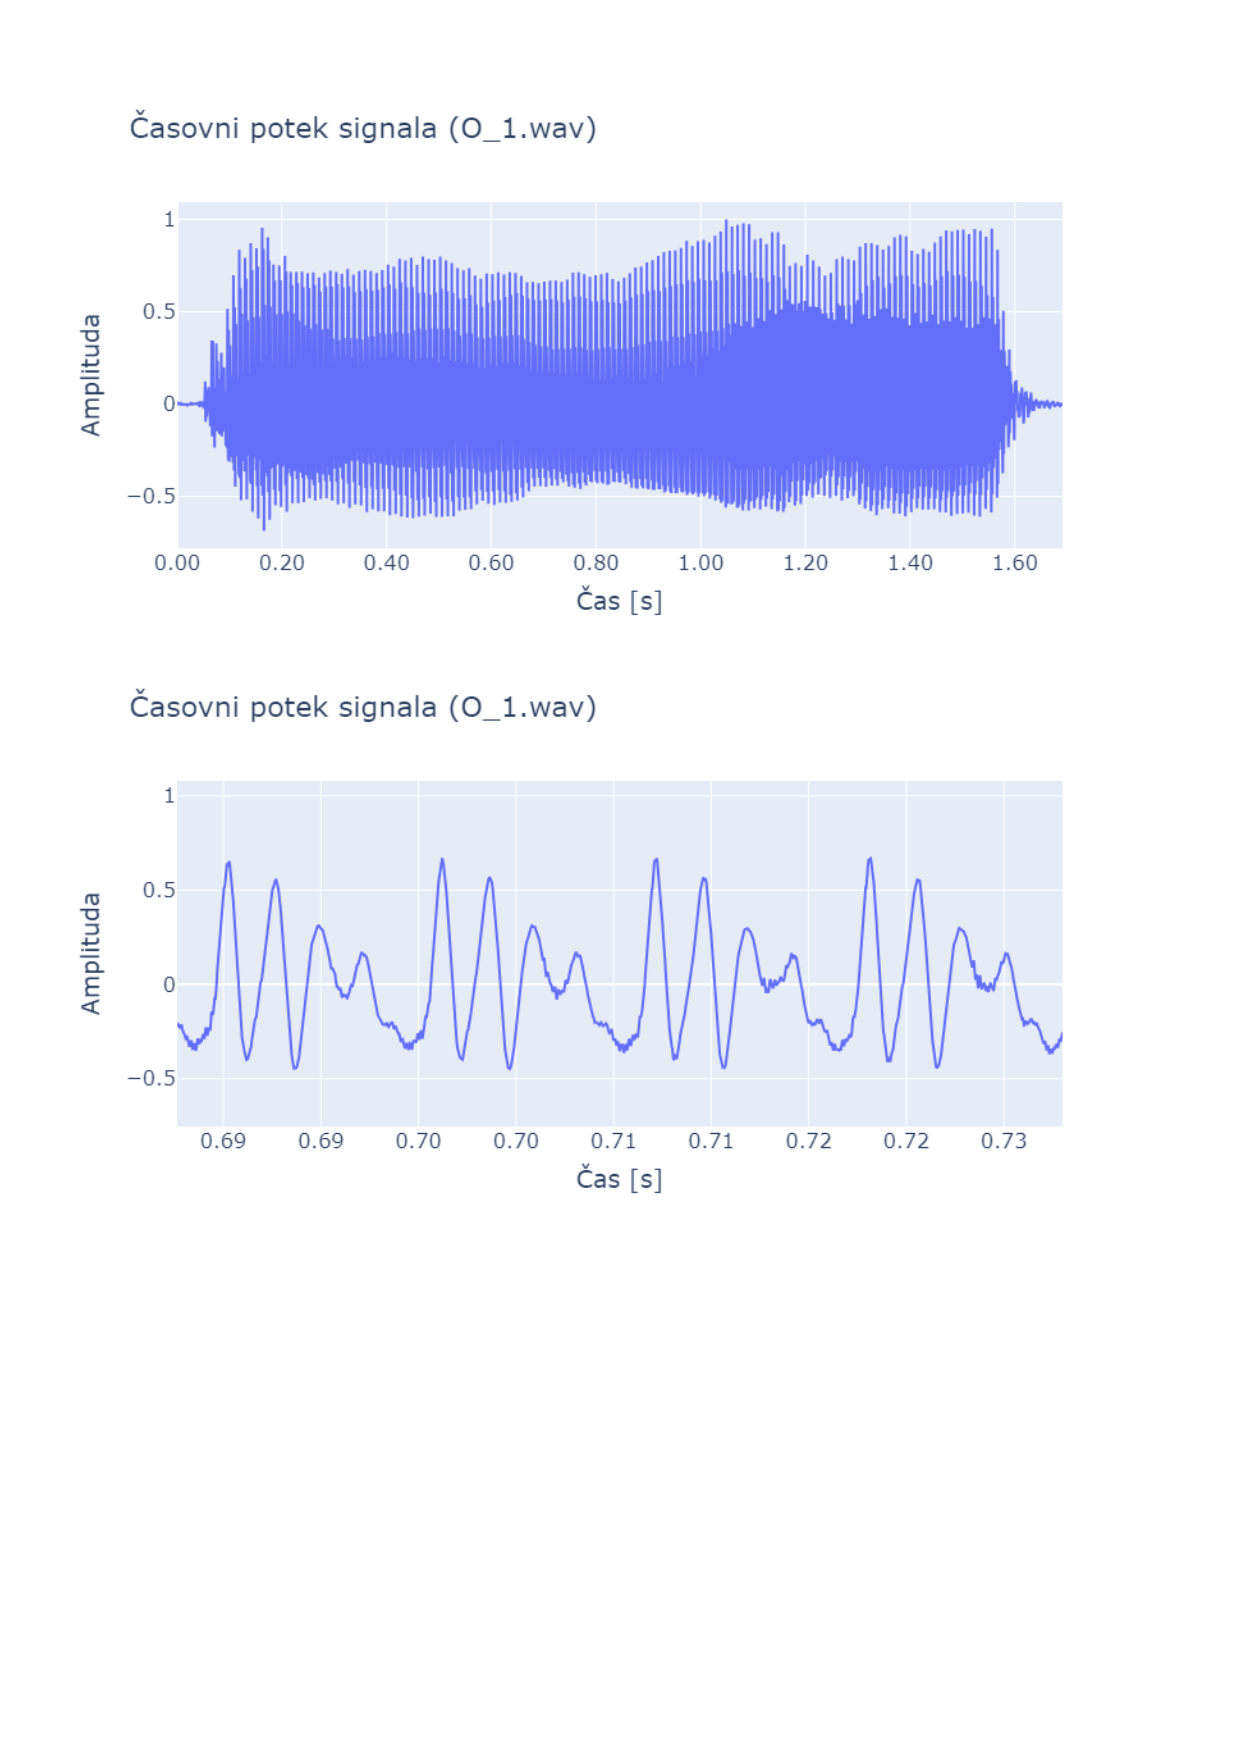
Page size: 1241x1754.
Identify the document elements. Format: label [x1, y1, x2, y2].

picture [76, 75, 1165, 651]
picture [76, 653, 1165, 1229]
